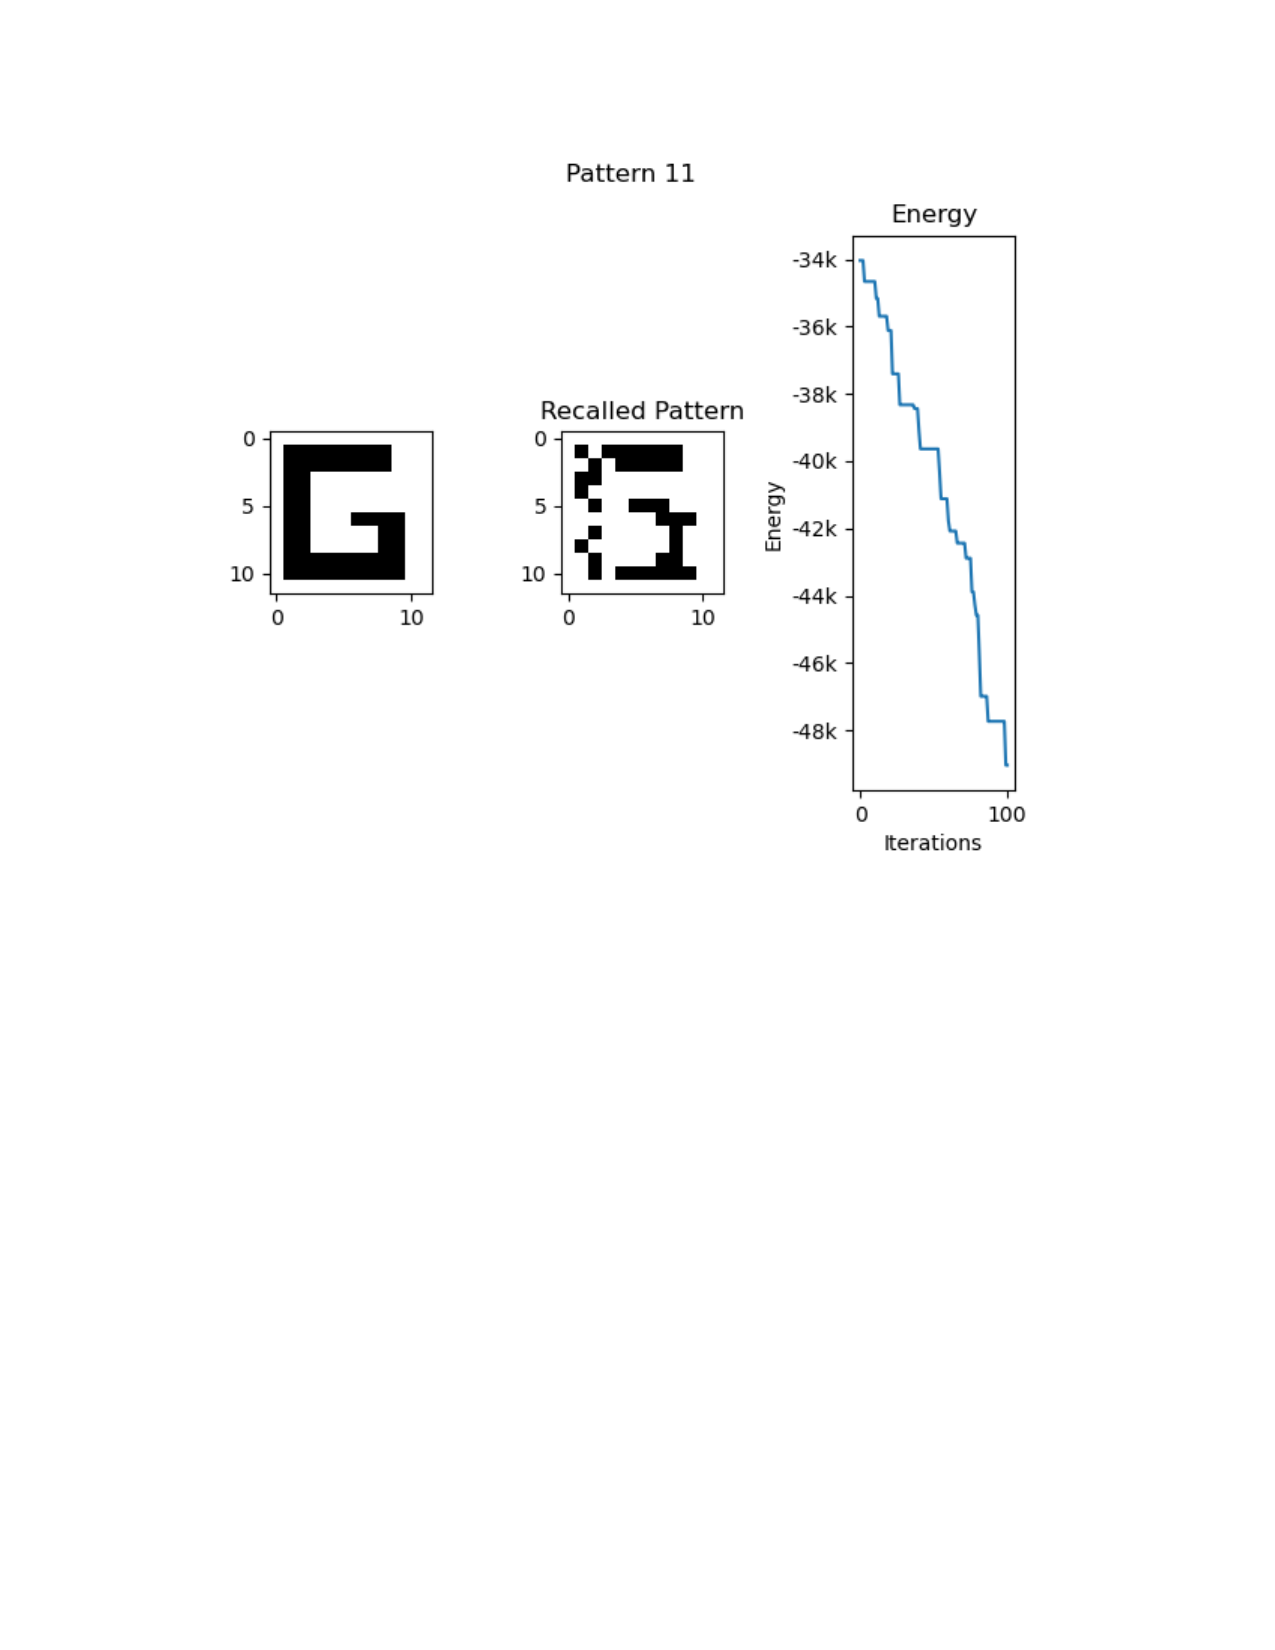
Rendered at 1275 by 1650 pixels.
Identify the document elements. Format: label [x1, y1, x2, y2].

picture [150, 150, 1110, 870]
